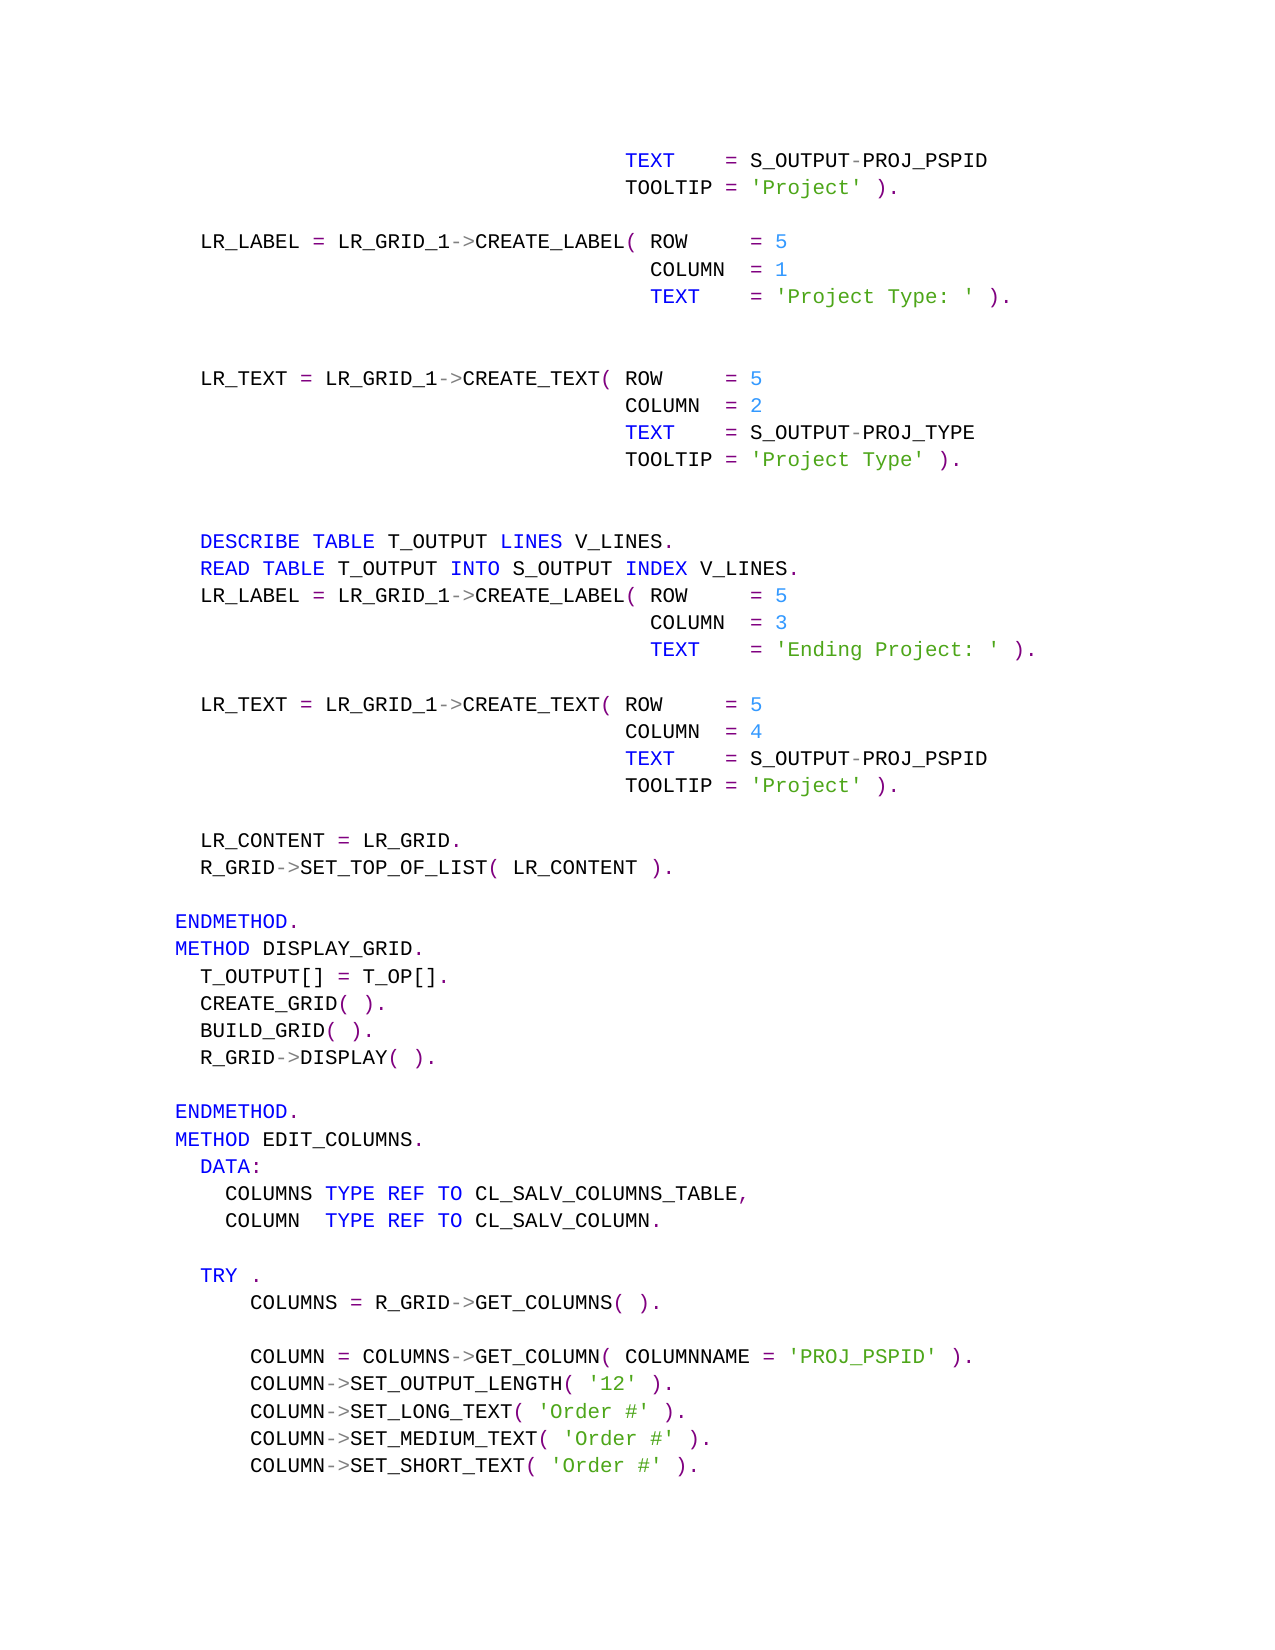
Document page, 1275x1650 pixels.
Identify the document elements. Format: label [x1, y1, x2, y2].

text [150, 150, 1125, 1479]
